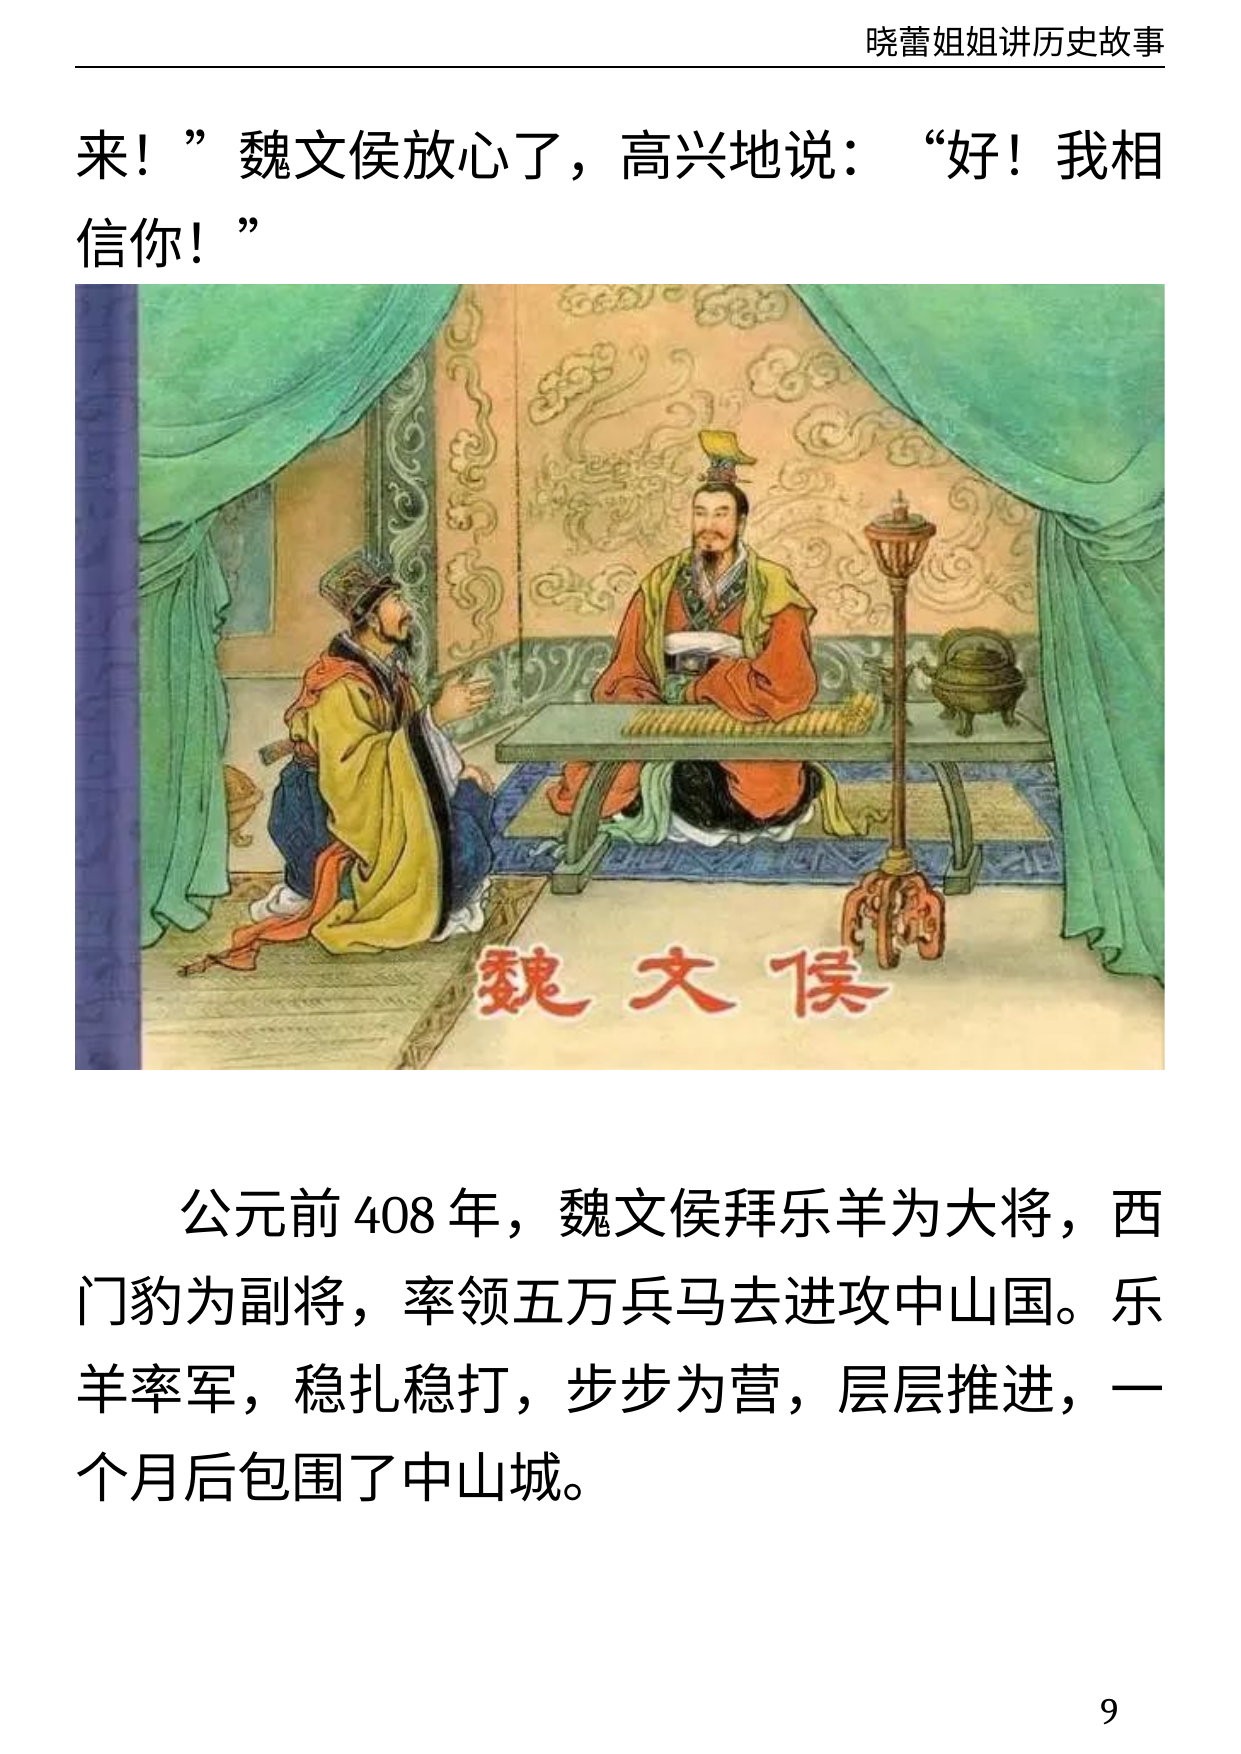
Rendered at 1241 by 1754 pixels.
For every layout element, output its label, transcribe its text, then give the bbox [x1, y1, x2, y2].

picture [75, 284, 1165, 1070]
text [75, 108, 1165, 284]
text 公元前408年，魏文侯拜乐羊为大将，西门豹为副将，率领五万兵马去进攻中山国。乐羊率军，稳扎稳打，步步为营，层层推进，一个月后包围了中山城。 [75, 1166, 1165, 1518]
